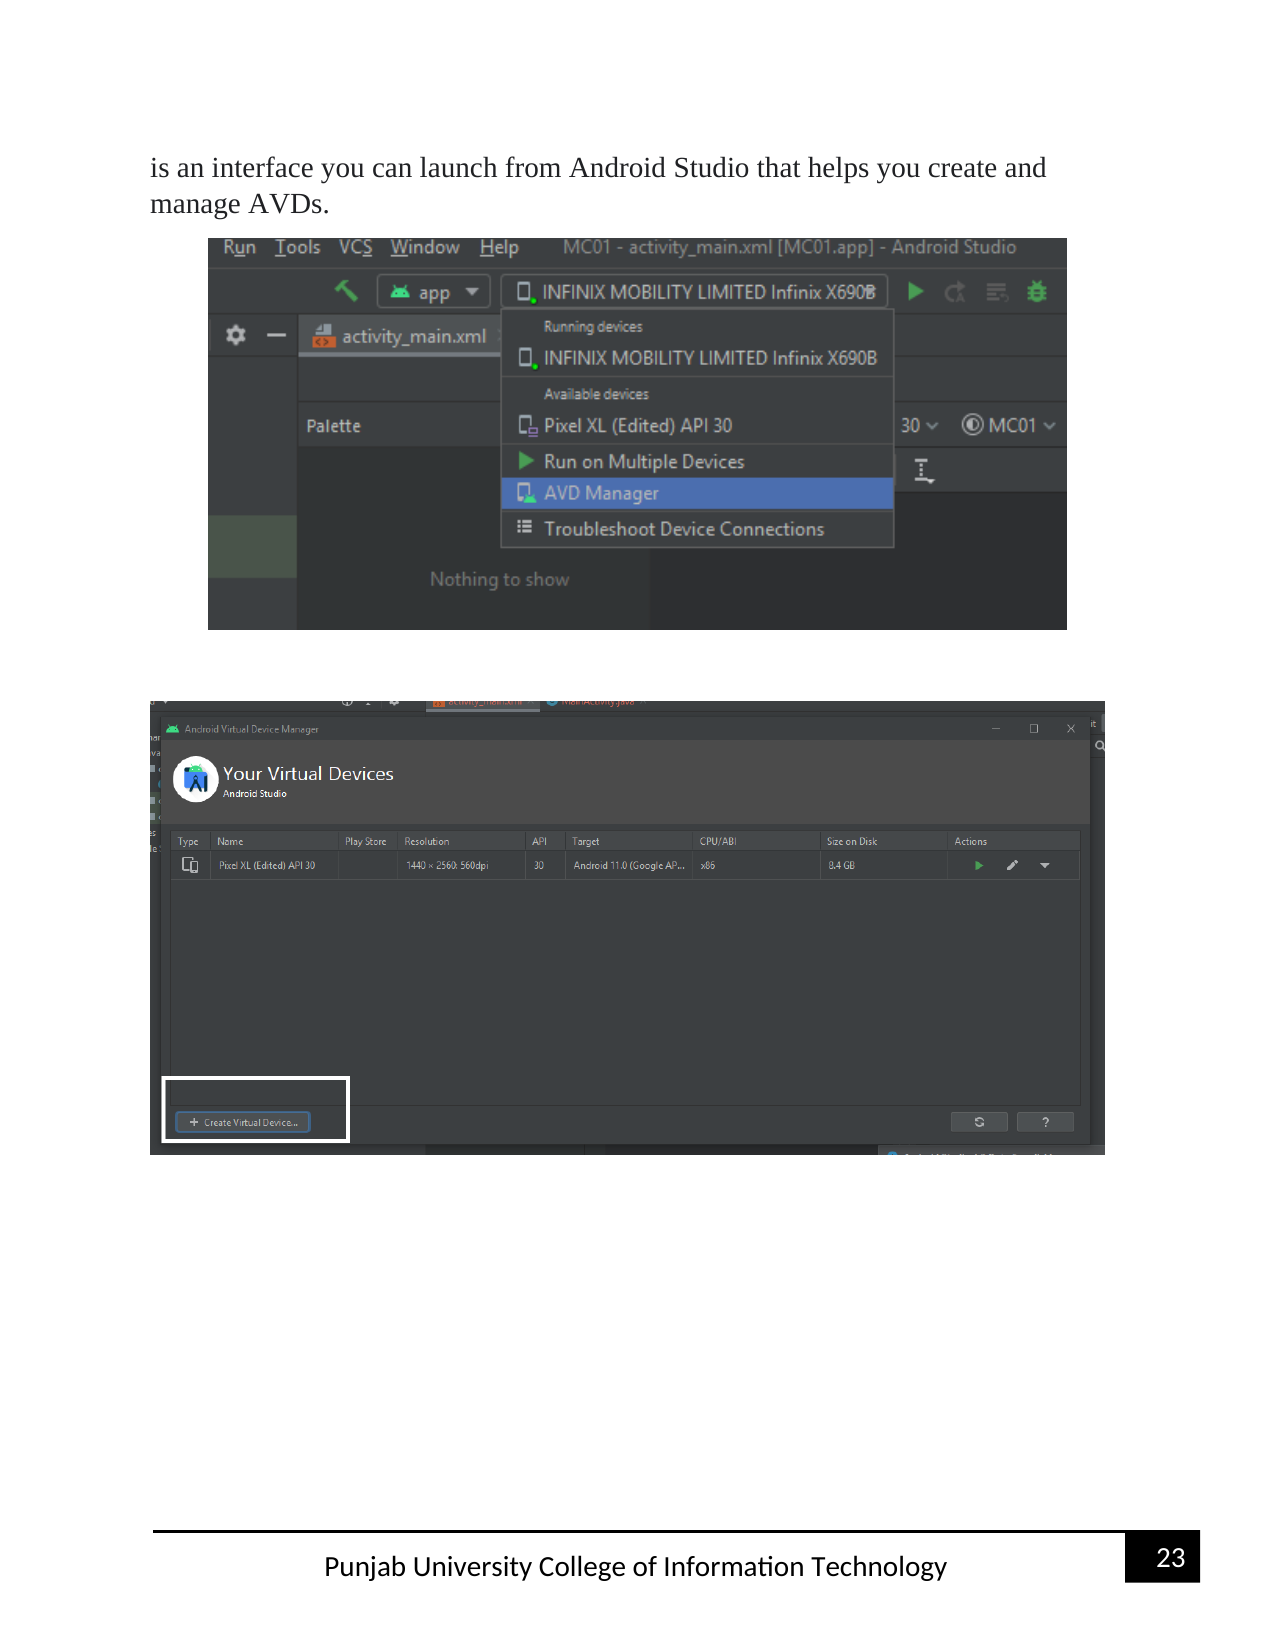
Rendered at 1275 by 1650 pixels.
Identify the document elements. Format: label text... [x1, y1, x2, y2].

picture [150, 701, 1105, 1155]
picture [208, 238, 1067, 630]
